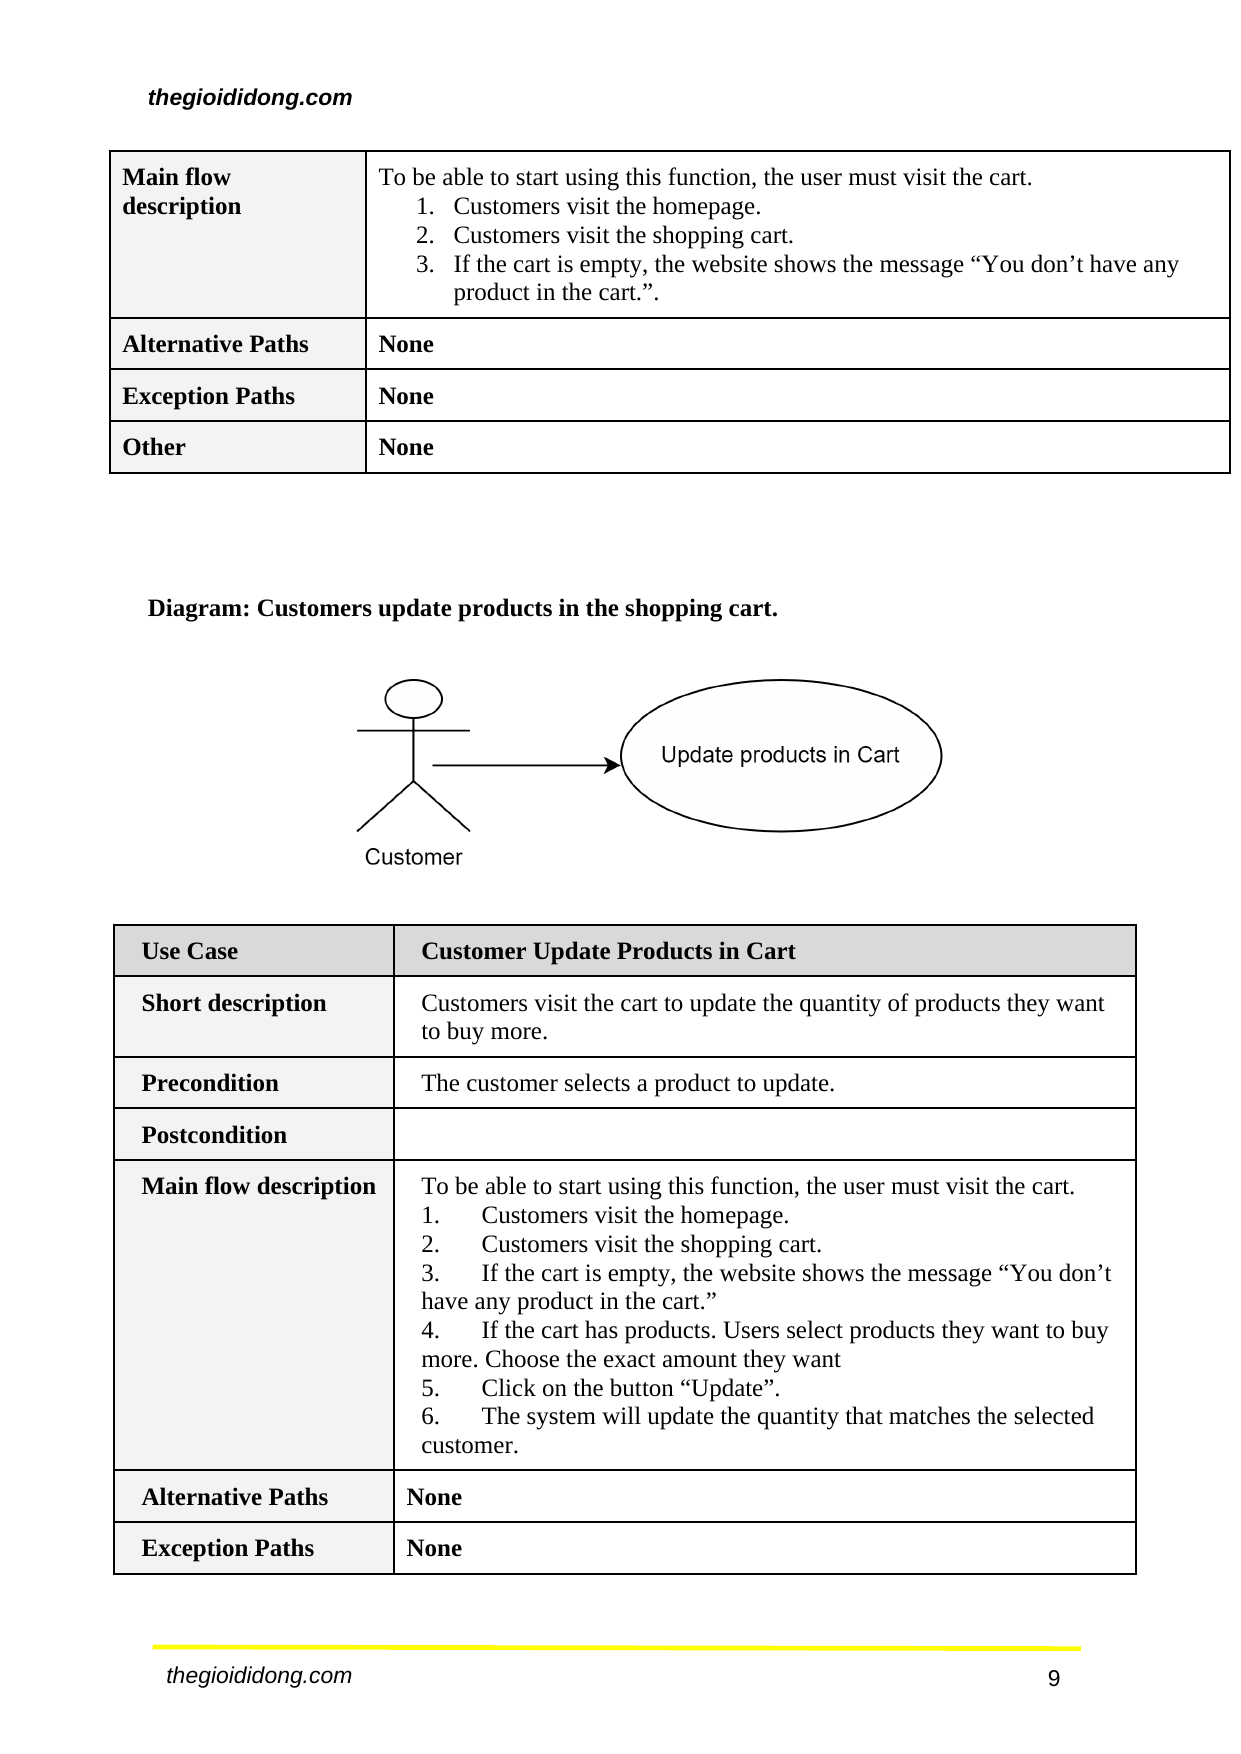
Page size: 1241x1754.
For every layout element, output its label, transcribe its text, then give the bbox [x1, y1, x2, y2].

table_cell To be able to start using this function, the user must visit the cart. Customers visit the homepage. Customers visit the shopping cart. If the cart is empty, the website shows the message “You don’t have any product in the cart.”. [367, 152, 1229, 317]
table_header Use Case [115, 926, 393, 975]
table_cell To be able to start using this function, the user must visit the cart. Customers visit the homepage. Customers visit the shopping cart. If the cart is empty, the website shows the message “You don’t have any product in the cart.” If the cart has products. Users select products they want to buy more. Choose the exact amount they want Click on the button “Update”. The system will update the quantity that matches the selected customer. [395, 1161, 1135, 1469]
table_cell None [367, 370, 1229, 420]
table_cell Exception Paths [111, 370, 365, 420]
table_cell None [395, 1471, 1135, 1521]
table_cell None [367, 422, 1229, 472]
table_cell Alternative Paths [115, 1471, 393, 1521]
table_cell The customer selects a product to update. [395, 1058, 1135, 1107]
table_cell Customers visit the cart to update the quantity of products they want to buy more. [395, 977, 1135, 1056]
table_cell Precondition [115, 1058, 393, 1107]
table_cell Postcondition [115, 1109, 393, 1159]
text Diagram: Customers update products in the shopping cart. [148, 593, 1150, 622]
table_cell Main flow description [115, 1161, 393, 1469]
table_cell Alternative Paths [111, 319, 365, 368]
table_cell None [395, 1523, 1135, 1573]
picture [337, 660, 961, 891]
table_header Customer Update Products in Cart [395, 926, 1135, 975]
table_cell Other [111, 422, 365, 472]
table_cell Main flow description [111, 152, 365, 317]
table_cell None [367, 319, 1229, 368]
table_cell [395, 1109, 1135, 1159]
table_cell Short description [115, 977, 393, 1056]
table_cell Exception Paths [115, 1523, 393, 1573]
